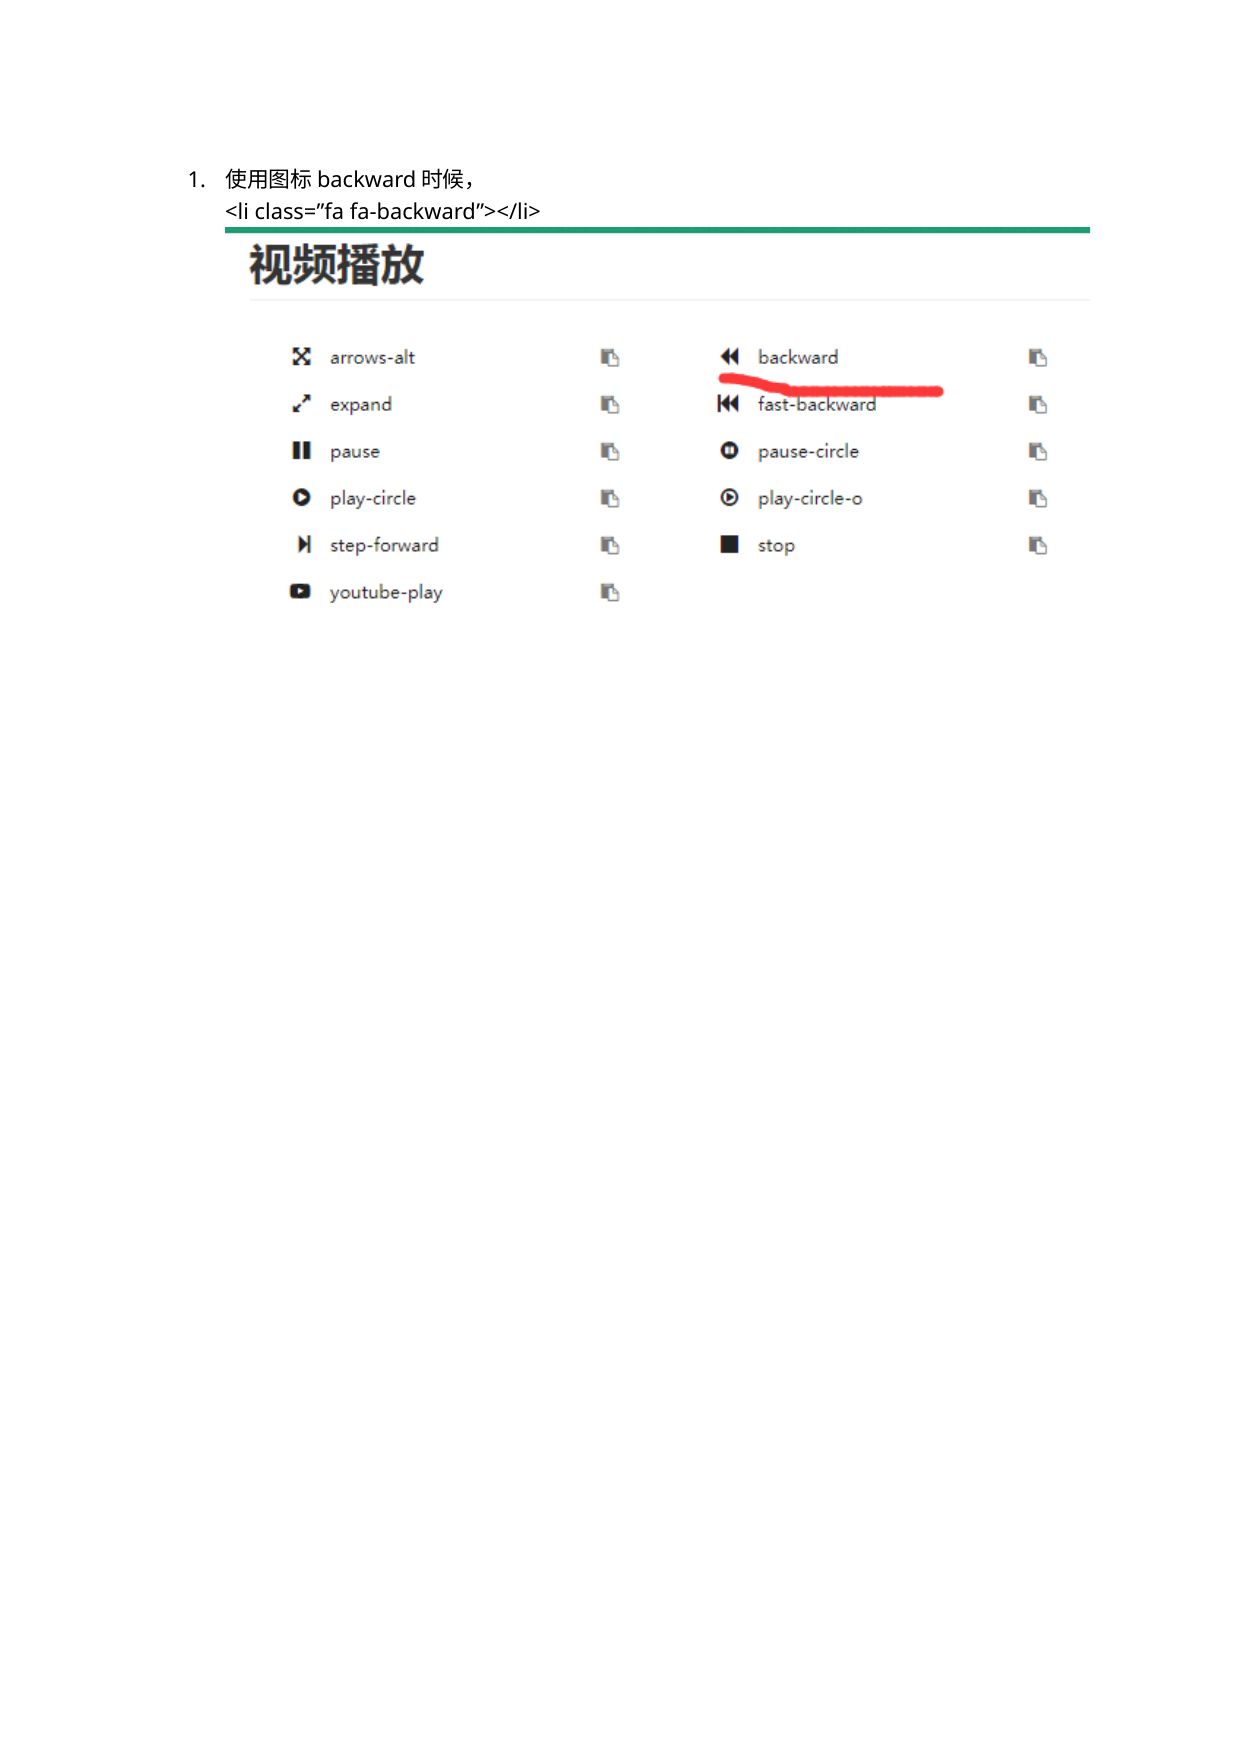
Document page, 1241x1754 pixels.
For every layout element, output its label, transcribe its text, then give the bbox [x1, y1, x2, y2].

list 使用图标backward时候， [187, 162, 1053, 194]
text <li class=”fa fa-backward”></li> [225, 194, 1053, 227]
picture [225, 227, 1091, 716]
